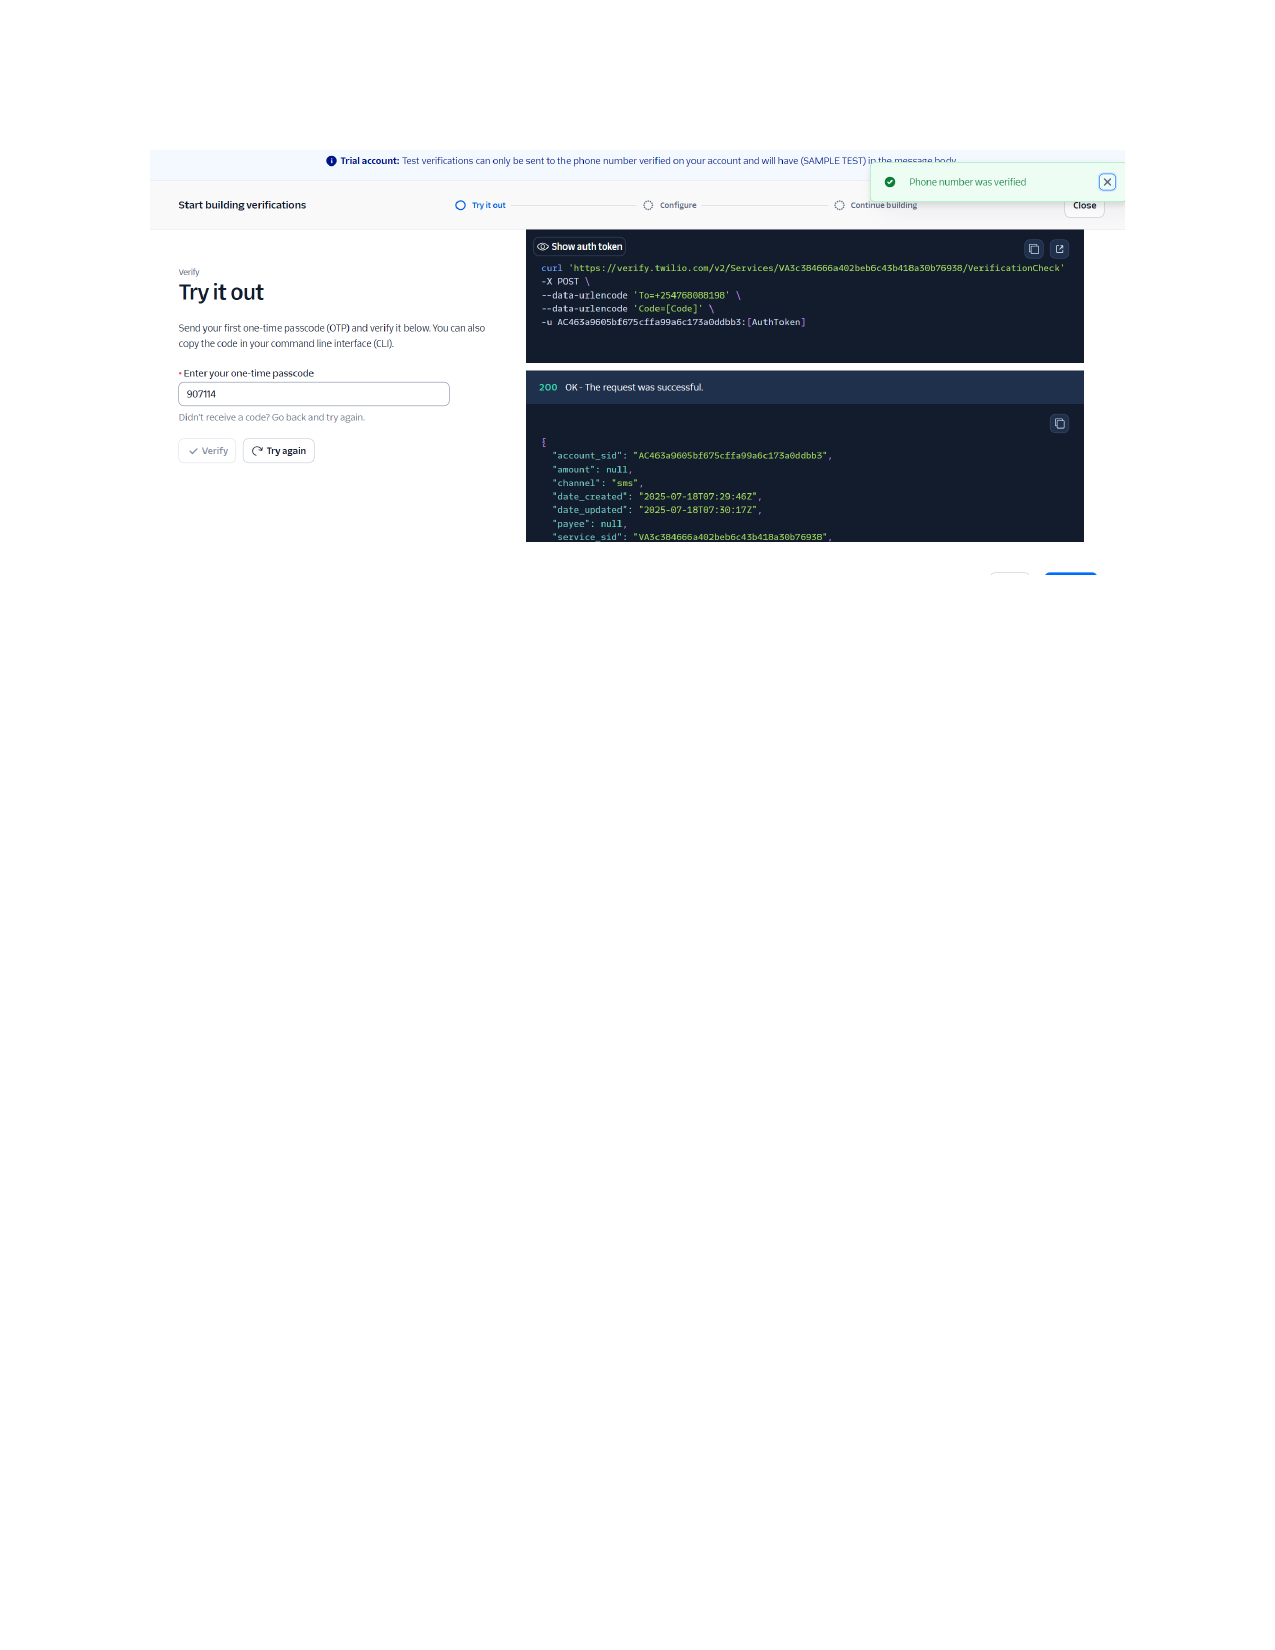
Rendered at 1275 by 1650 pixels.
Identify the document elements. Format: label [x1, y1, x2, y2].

picture [150, 150, 1125, 575]
